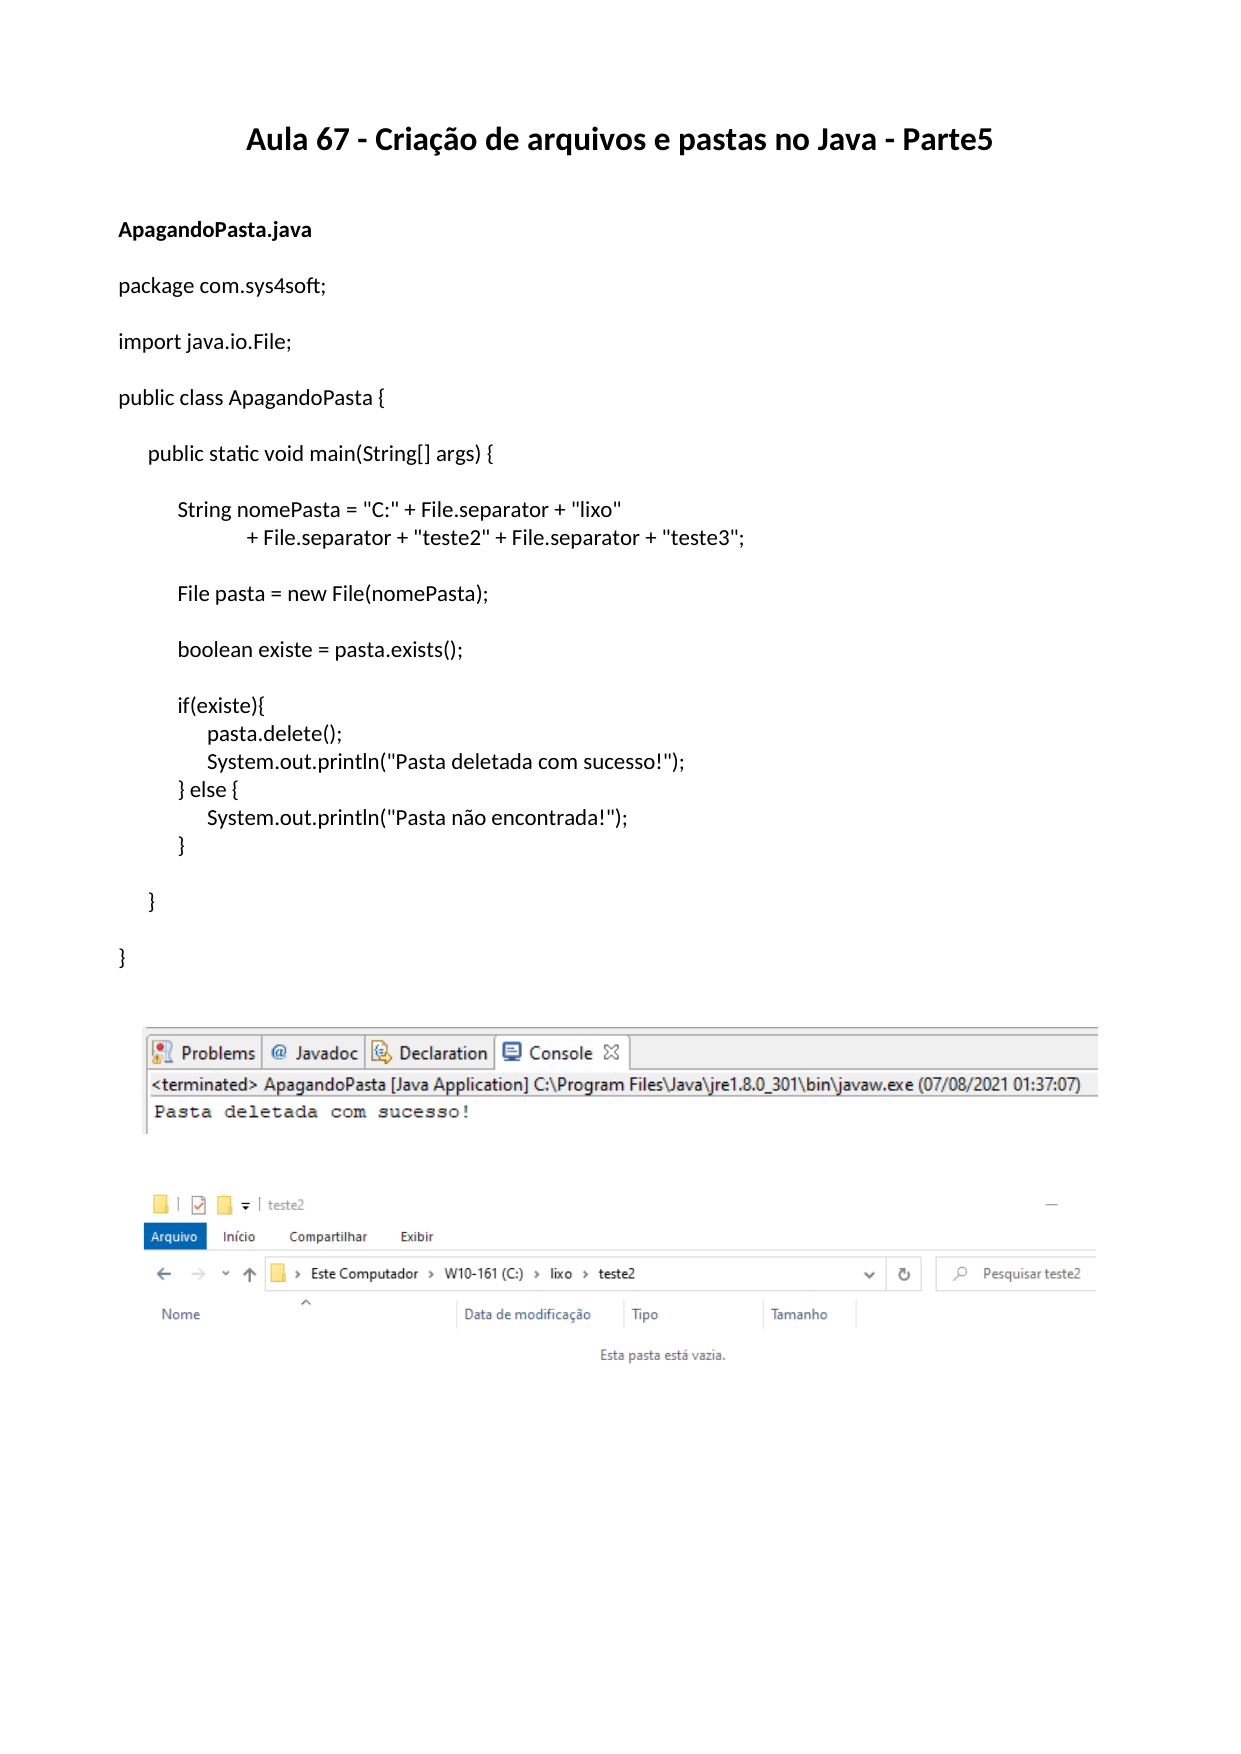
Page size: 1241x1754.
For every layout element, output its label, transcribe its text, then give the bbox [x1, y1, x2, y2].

text System.out.println("Pasta não encontrada!"); [118, 803, 1122, 831]
text ApagandoPasta.java [118, 215, 1122, 243]
text } [118, 831, 1122, 859]
text System.out.println("Pasta deletada com sucesso!"); [118, 747, 1122, 775]
text } [118, 943, 1122, 971]
text boolean existe = pasta.exists(); [118, 635, 1122, 663]
text if(existe){ [118, 691, 1122, 719]
text + File.separator + "teste2" + File.separator + "teste3"; [118, 523, 1122, 551]
text pasta.delete(); [118, 719, 1122, 747]
picture [143, 1189, 1097, 1367]
subtitle Aula 67 - Criação de arquivos e pastas no Java - Parte5 [118, 118, 1122, 159]
text public static void main(String[] args) { [118, 439, 1122, 467]
text File pasta = new File(nomePasta); [118, 579, 1122, 607]
picture [142, 1027, 1099, 1134]
text String nomePasta = "C:" + File.separator + "lixo" [118, 495, 1122, 523]
text } else { [118, 775, 1122, 803]
text } [118, 887, 1122, 915]
text package com.sys4soft; [118, 271, 1122, 299]
text public class ApagandoPasta { [118, 383, 1122, 411]
text import java.io.File; [118, 327, 1122, 355]
